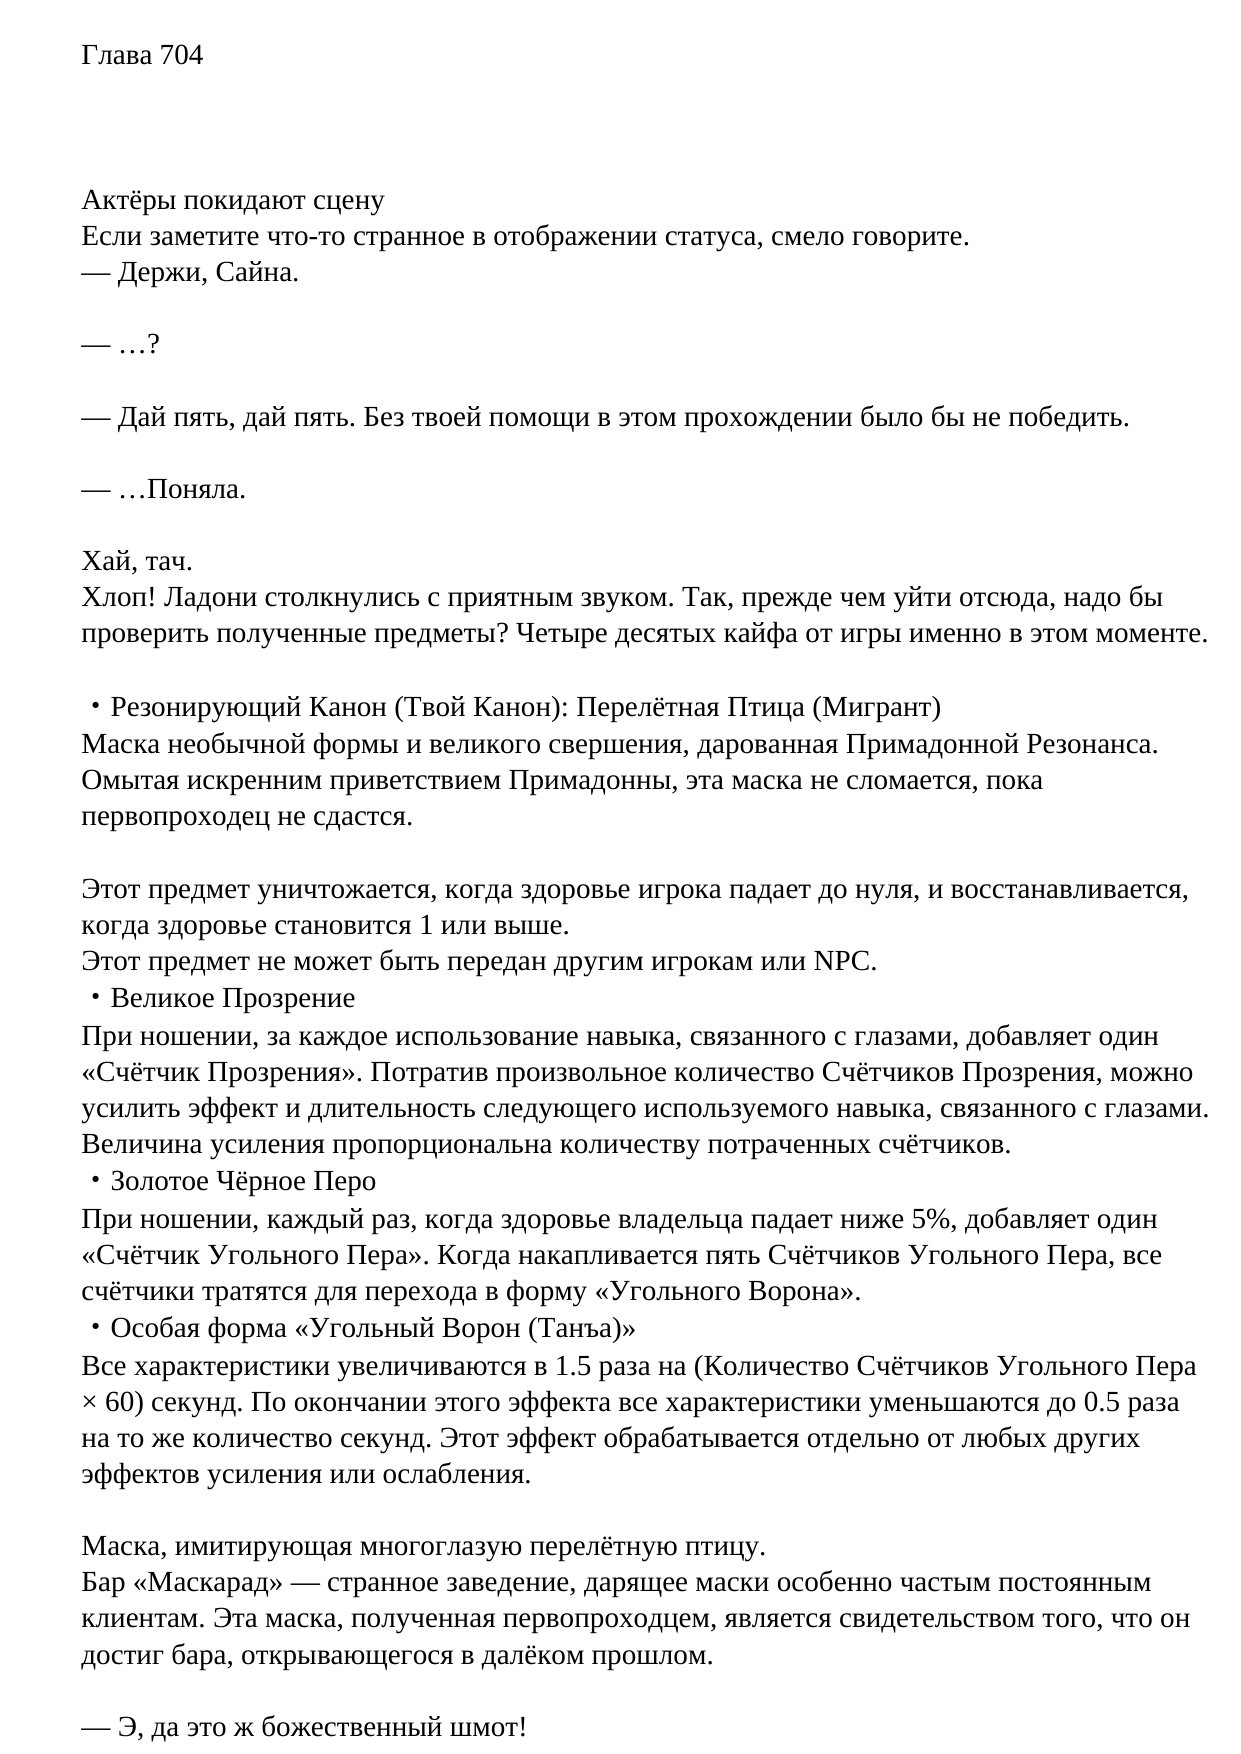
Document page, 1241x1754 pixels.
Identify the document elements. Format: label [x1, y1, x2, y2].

text [81, 37, 1215, 1743]
